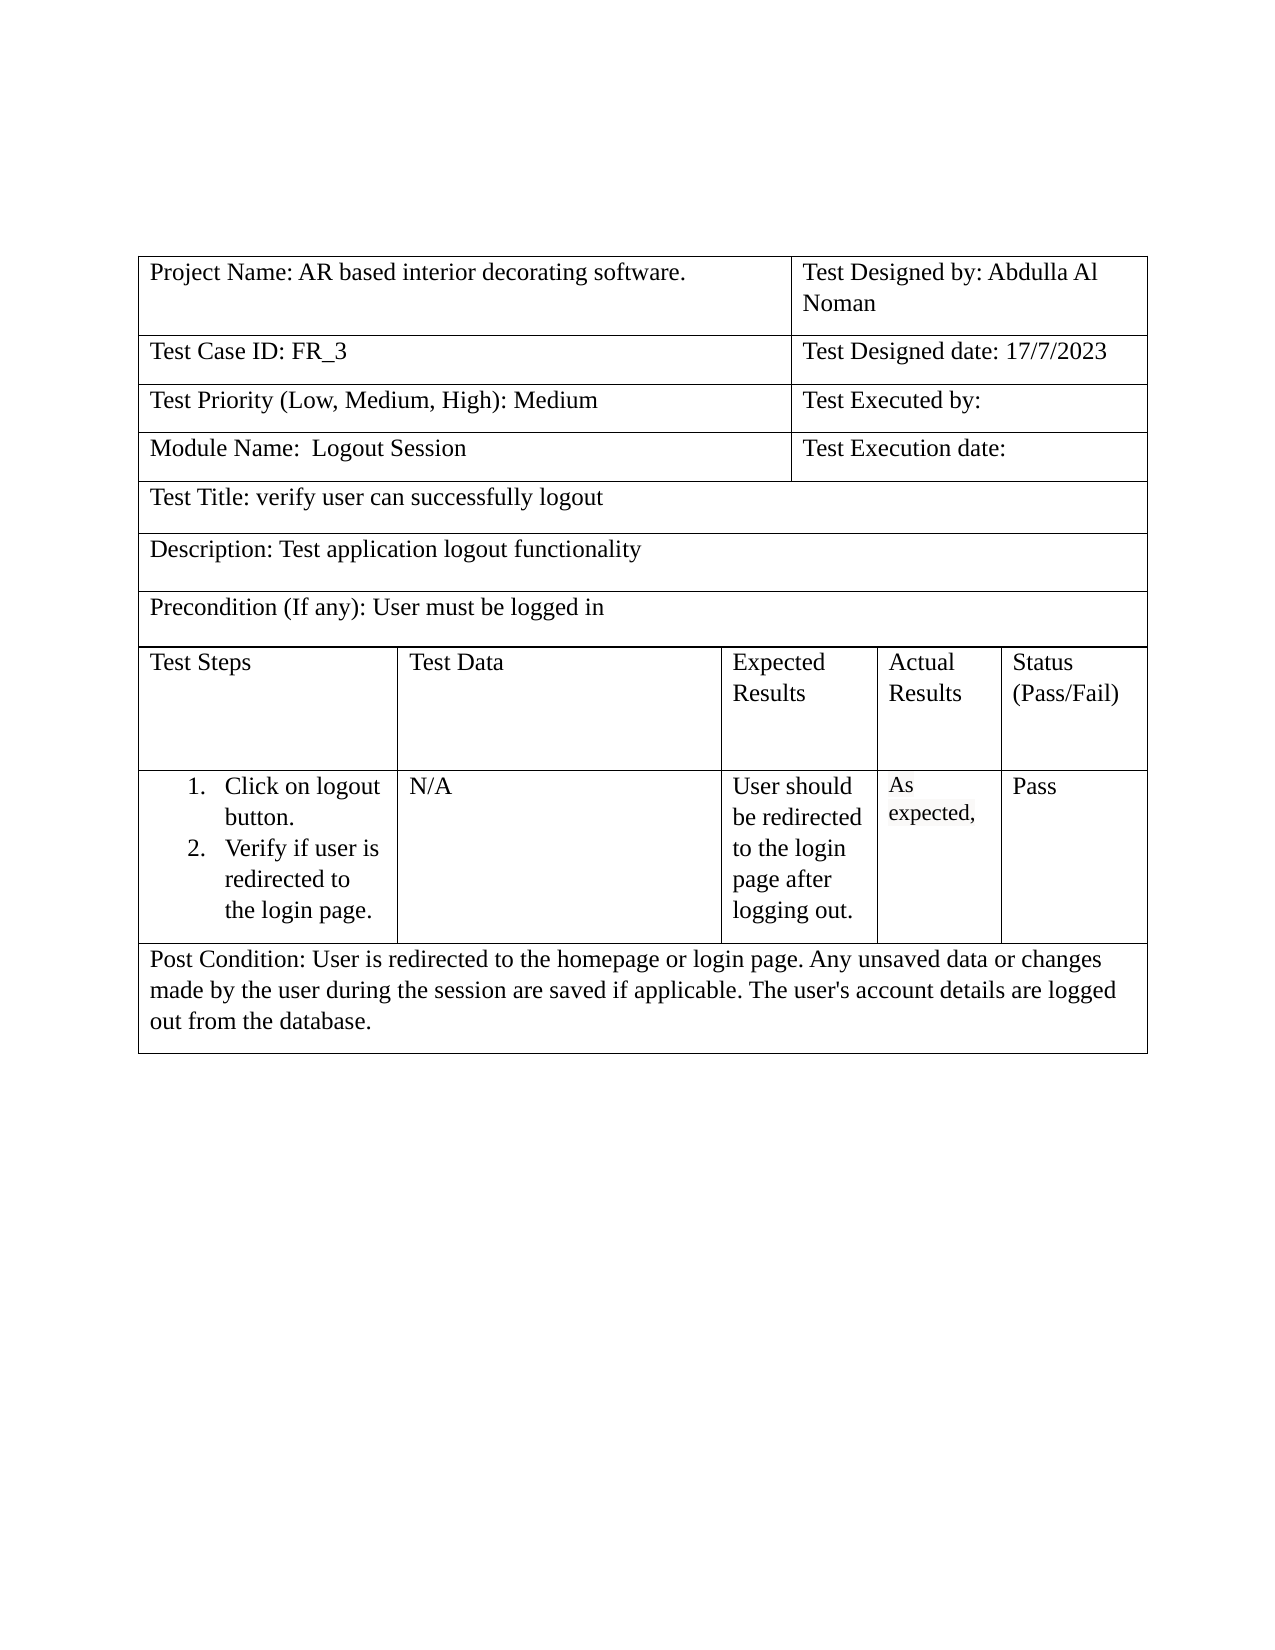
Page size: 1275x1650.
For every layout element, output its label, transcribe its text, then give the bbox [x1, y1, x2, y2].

table_cell Status (Pass/Fail) [1002, 648, 1147, 770]
table_cell Post Condition: User is redirected to the homepage or login page. Any unsaved data or changes made by the user during the session are saved if applicable. The user's account details are logged out from the database. [139, 944, 1147, 1053]
table_header Project Name: AR based interior decorating software. [139, 257, 791, 335]
table_cell Test Title: verify user can successfully logout [139, 482, 1147, 533]
table_cell Click on logout button. Verify if user is redirected to the login page. [139, 771, 397, 943]
table_cell Test Priority (Low, Medium, High): Medium [139, 385, 791, 432]
table_cell Test Case ID: FR_3 [139, 336, 791, 384]
table_cell Test Execution date: [792, 433, 1147, 481]
table_cell Actual Results [878, 648, 1001, 770]
table_header Test Designed by: Abdulla Al Noman [792, 257, 1147, 335]
table_cell Test Steps [139, 648, 397, 770]
table_cell Precondition (If any): User must be logged in [139, 592, 1147, 646]
table_cell As expected, [878, 771, 1001, 943]
table_cell User should be redirected to the login page after logging out. [722, 771, 877, 943]
table_cell N/A [398, 771, 721, 943]
table_cell Test Designed date: 17/7/2023 [792, 336, 1147, 384]
table_cell Description: Test application logout functionality [139, 534, 1147, 591]
table_cell Test Executed by: [792, 385, 1147, 432]
table_cell Module Name: Logout Session [139, 433, 791, 481]
table_cell Pass [1002, 771, 1147, 943]
table_cell Expected Results [722, 648, 877, 770]
table_cell Test Data [398, 648, 721, 770]
